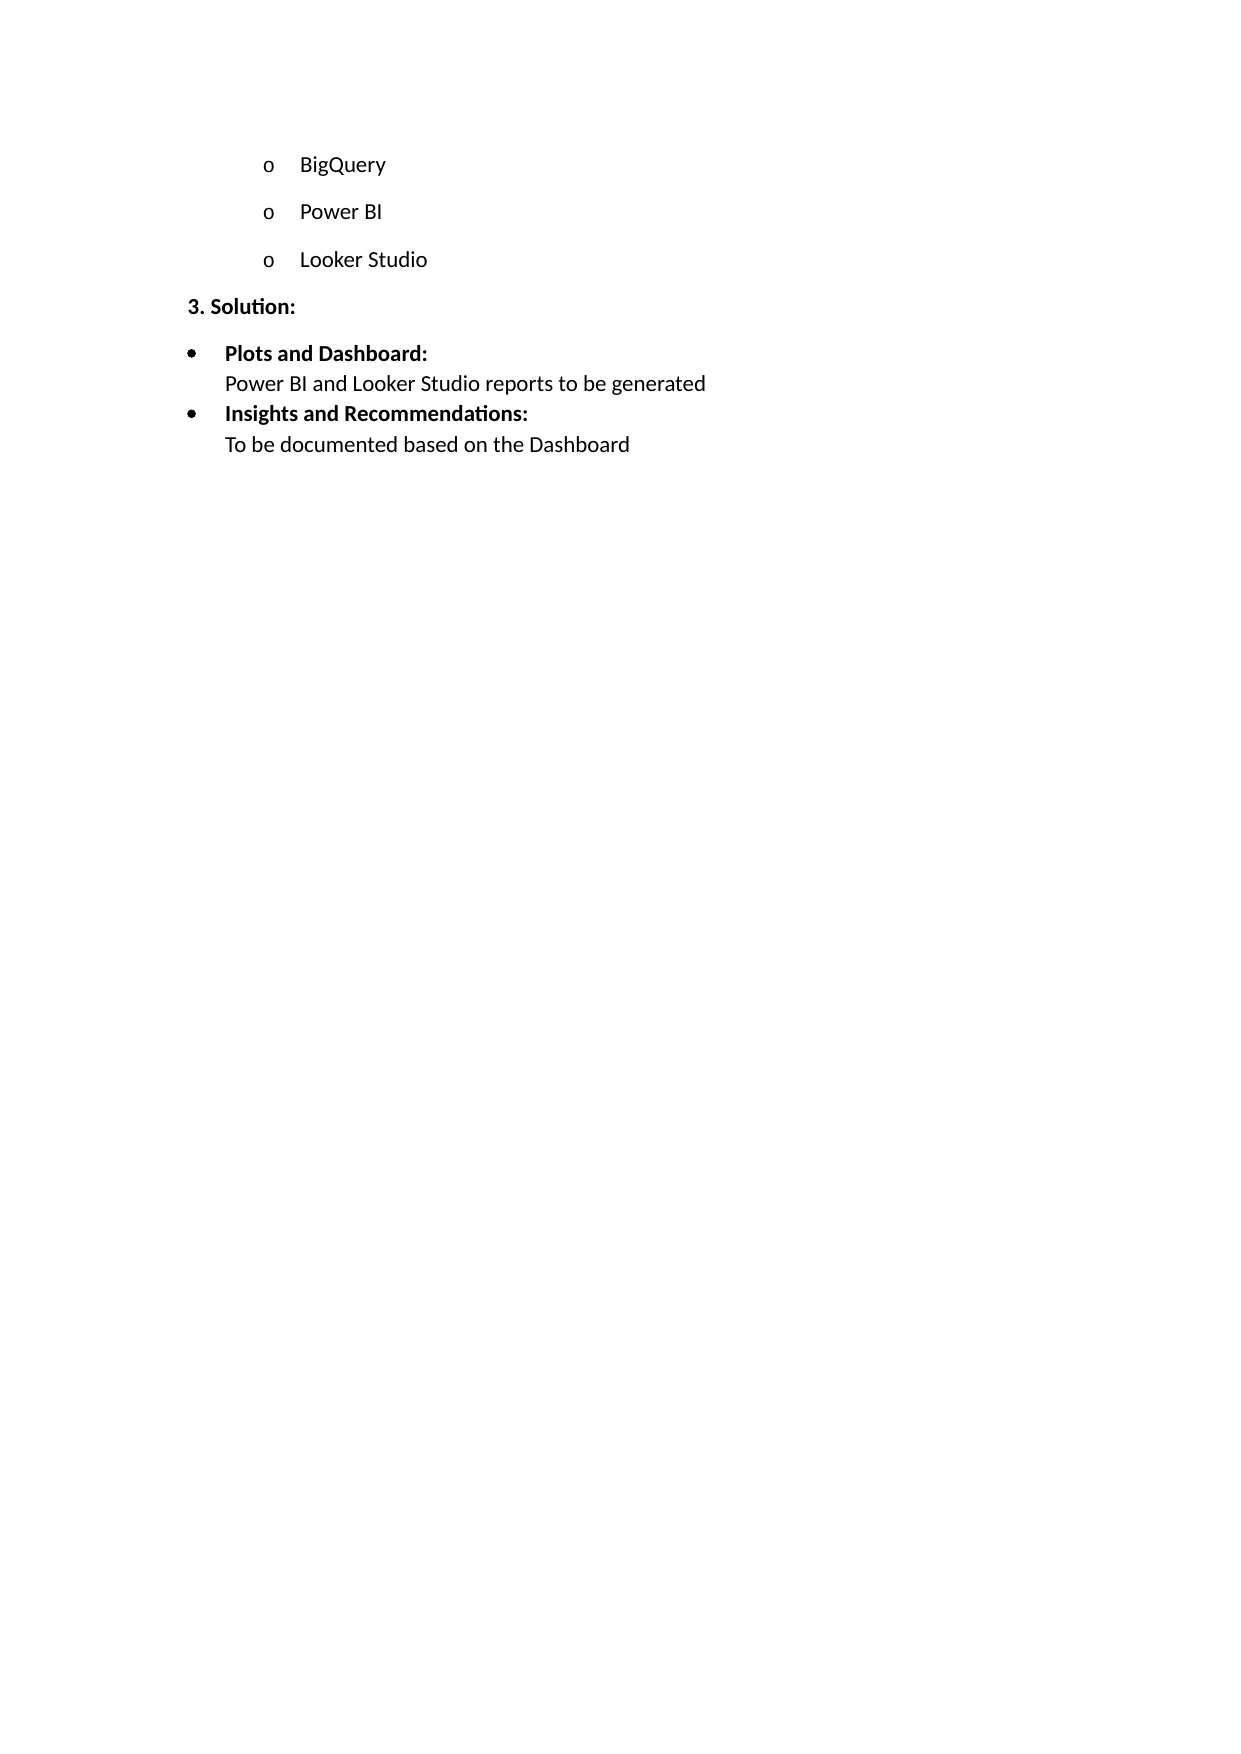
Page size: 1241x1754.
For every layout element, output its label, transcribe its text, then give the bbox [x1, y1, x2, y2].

list Power BI [262, 197, 1090, 226]
list Plots and Dashboard: [187, 339, 1090, 367]
list Insights and Recommendations: [187, 399, 1090, 427]
list Looker Studio [262, 245, 1090, 273]
list BigQuery [262, 150, 1090, 178]
text 3. Solution: [187, 292, 1090, 320]
list To be documented based on the Dashboard [225, 430, 1090, 458]
list Power BI and Looker Studio reports to be generated [225, 369, 1090, 397]
